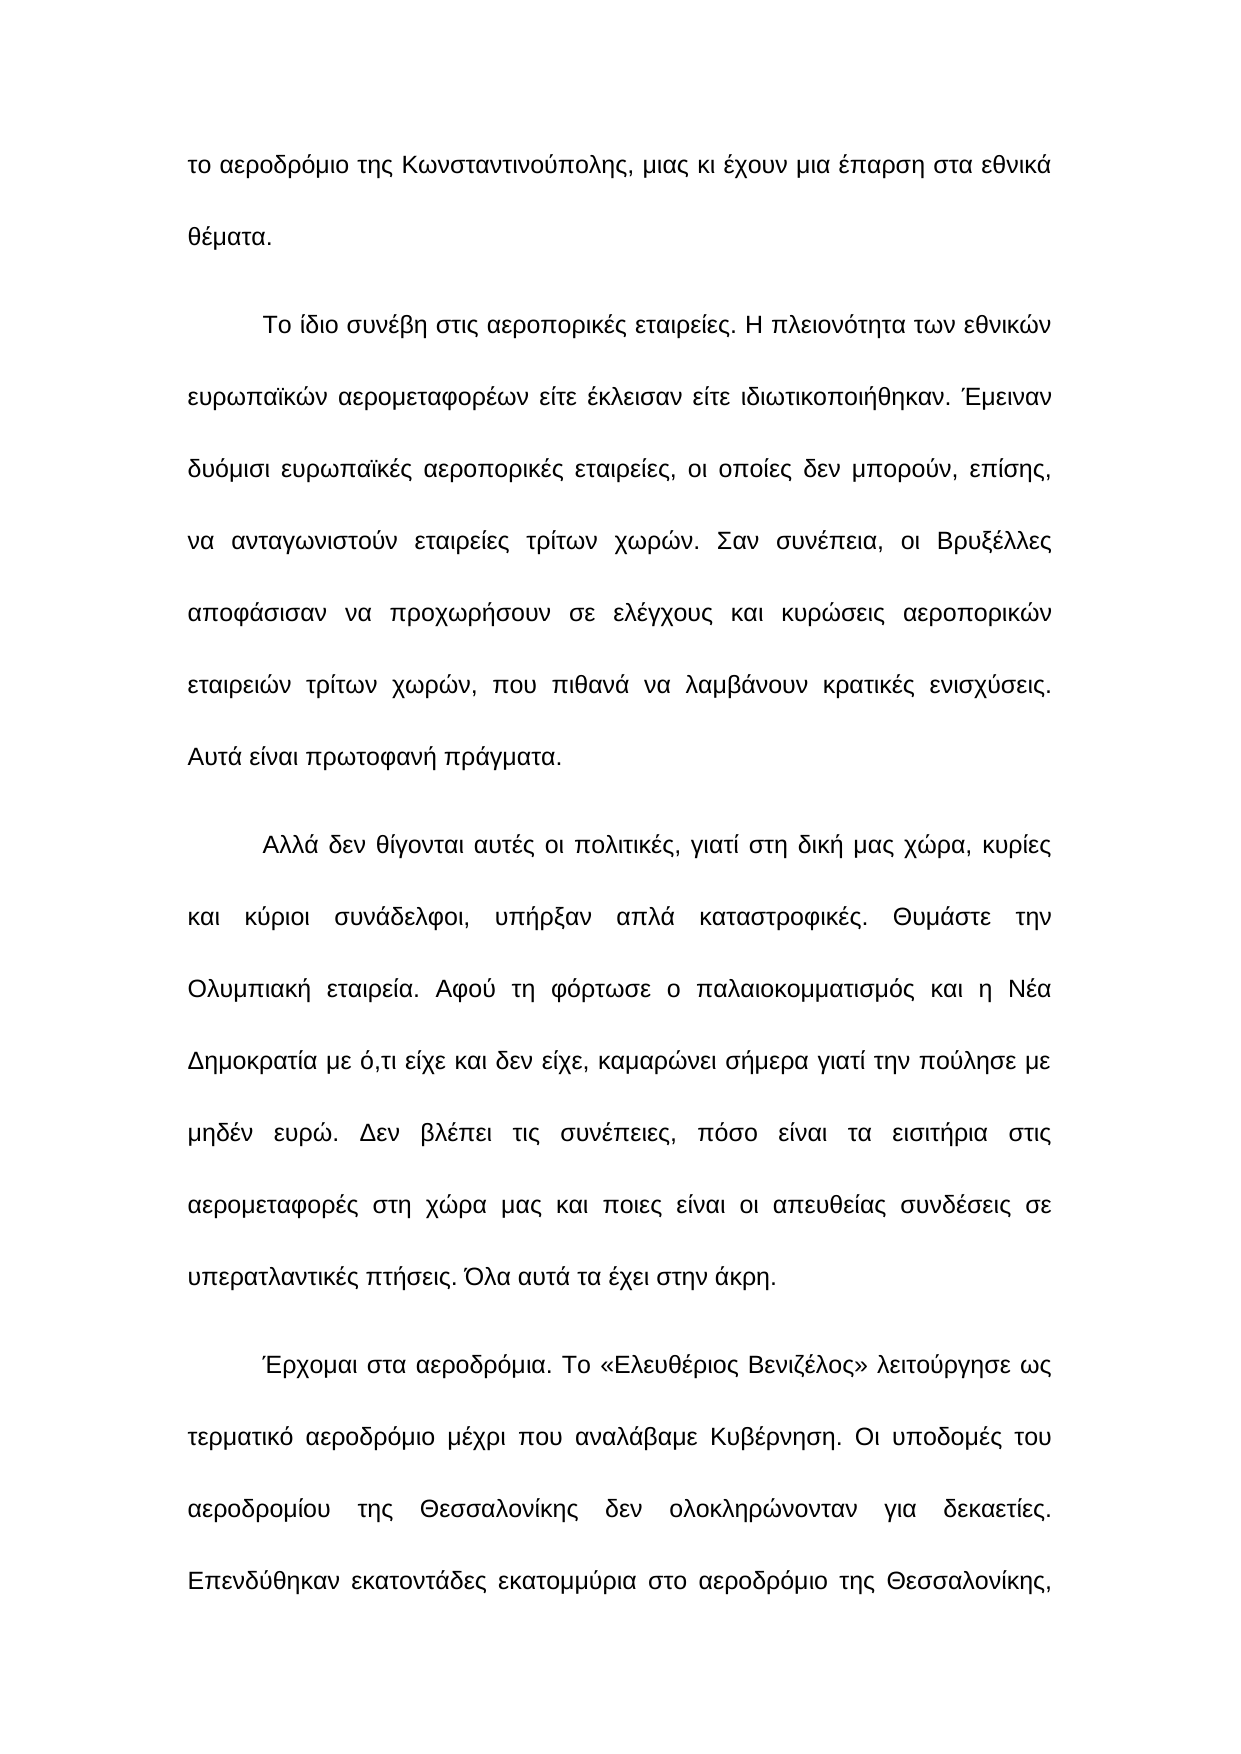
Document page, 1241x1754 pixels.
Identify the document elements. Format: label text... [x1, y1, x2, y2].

text Αλλά δεν θίγονται αυτές οι πολιτικές, γιατί στη δική μας χώρα, κυρίες και κύριοι συνάδελφοι, υπήρξαν απλά καταστροφικές. Θυμάστε την Ολυμπιακή εταιρεία. Αφού τη φόρτωσε ο παλαιοκομματισμός και η Νέα Δημοκρατία με ό,τι είχε και δεν είχε, καμαρώνει σήμερα γιατί την πούλησε με μηδέν ευρώ. Δεν βλέπει τις συνέπειες, πόσο είναι τα εισιτήρια στις αερομεταφορές στη χώρα μας και ποιες είναι οι απευθείας συνδέσεις σε υπερατλαντικές πτήσεις. Όλα αυτά τα έχει στην άκρη. [187, 830, 1053, 1290]
text Το ίδιο συνέβη στις αεροπορικές εταιρείες. Η πλειονότητα των εθνικών ευρωπαϊκών αερομεταφορέων είτε έκλεισαν είτε ιδιωτικοποιήθηκαν. Έμειναν δυόμισι ευρωπαϊκές αεροπορικές εταιρείες, οι οποίες δεν μπορούν, επίσης, να ανταγωνιστούν εταιρείες τρίτων χωρών. Σαν συνέπεια, οι Βρυξέλλες αποφάσισαν να προχωρήσουν σε ελέγχους και κυρώσεις αεροπορικών εταιρειών τρίτων χωρών, που πιθανά να λαμβάνουν κρατικές ενισχύσεις. Αυτά είναι πρωτοφανή πράγματα. [187, 310, 1053, 770]
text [187, 1350, 1053, 1594]
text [187, 150, 1053, 251]
